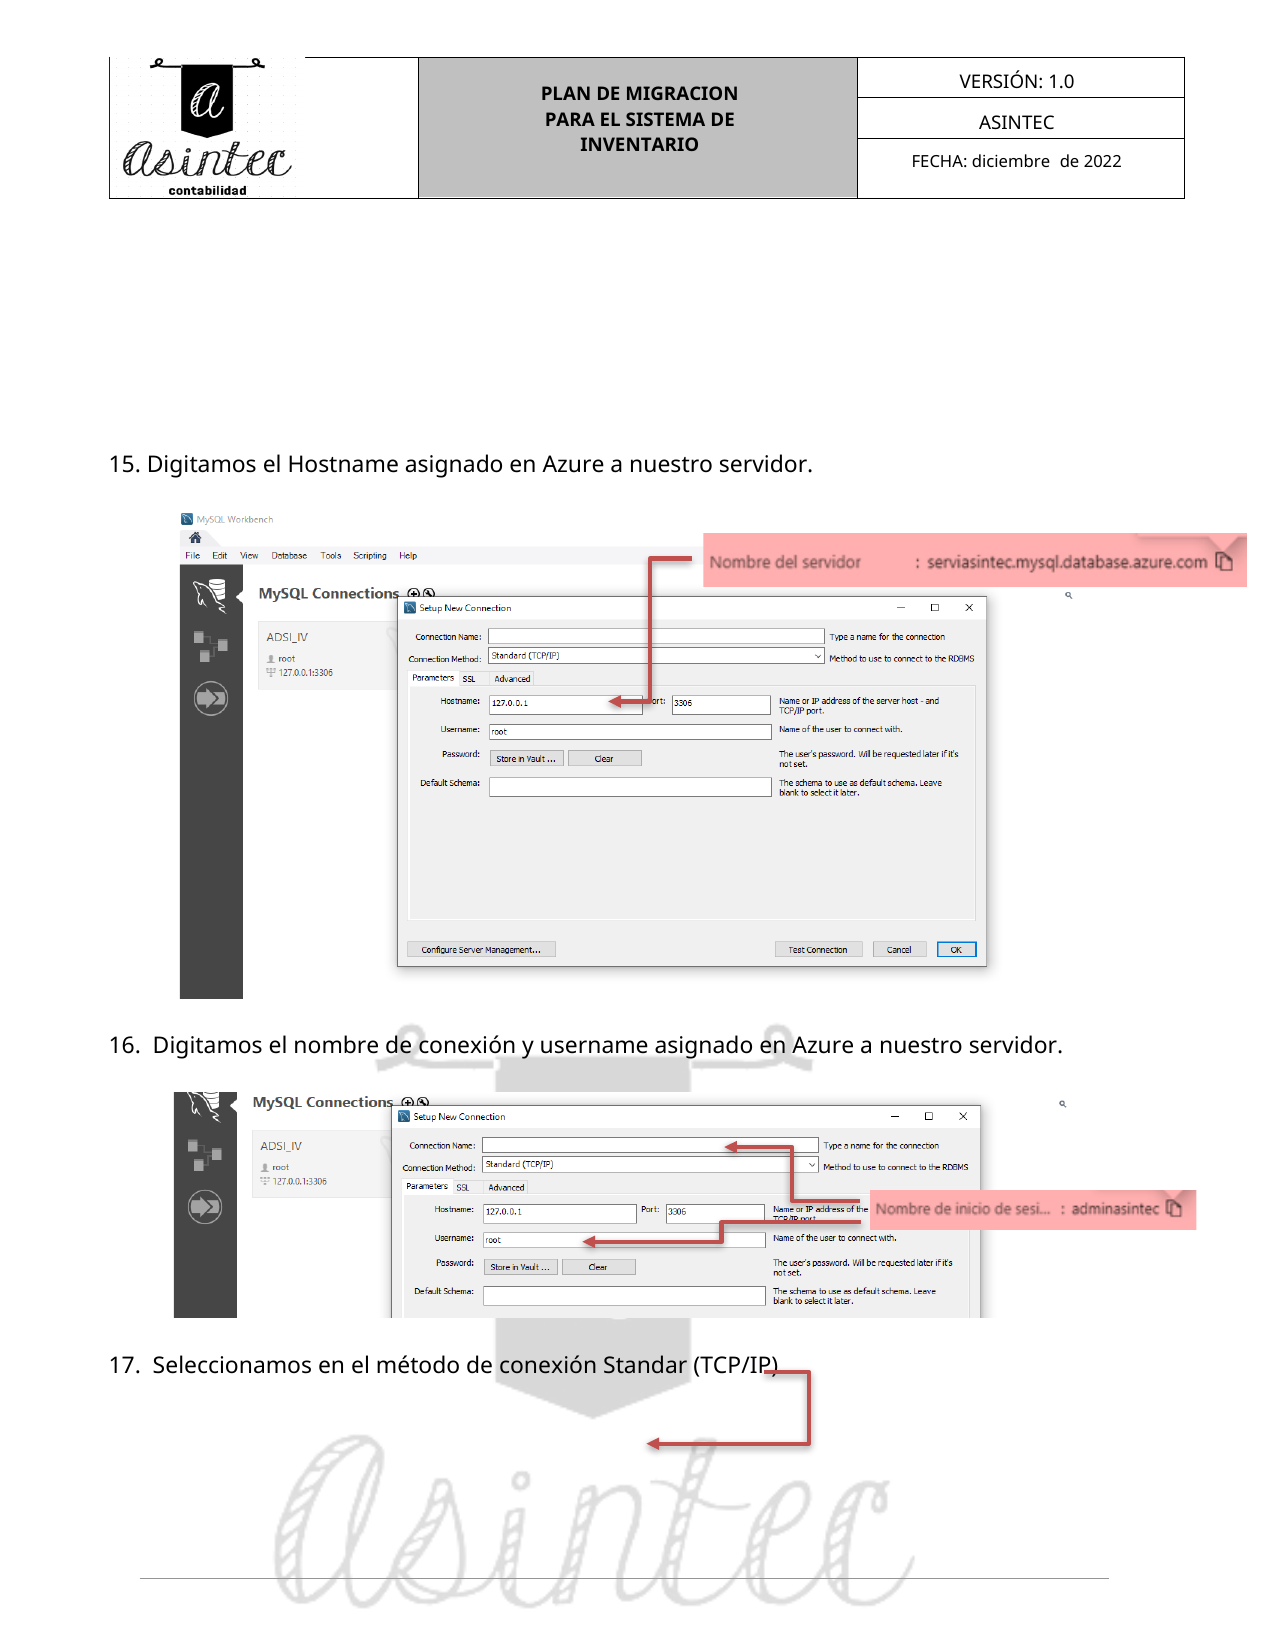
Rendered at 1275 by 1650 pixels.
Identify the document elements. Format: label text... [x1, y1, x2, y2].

picture [109, 57, 306, 198]
text 15. Digitamos el Hostname asignado en Azure a nuestro servidor. [108, 448, 1231, 480]
picture [179, 511, 1101, 999]
text 16. Digitamos el nombre de conexión y username asignado en Azure a nuestro servidor. [108, 1029, 1231, 1061]
text 17. Seleccionamos en el método de conexión Standar (TCP/IP) [108, 1349, 1231, 1380]
picture [173, 1092, 1095, 1318]
